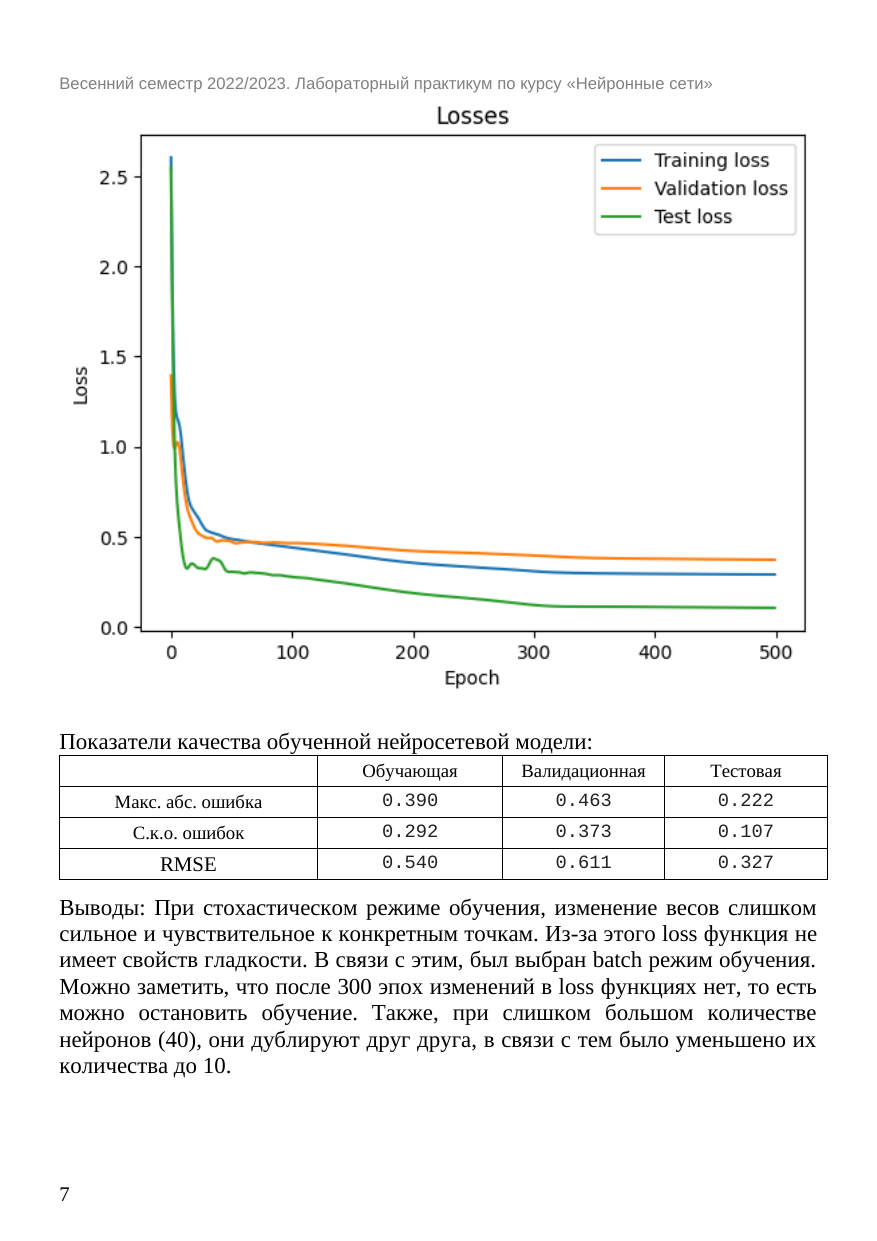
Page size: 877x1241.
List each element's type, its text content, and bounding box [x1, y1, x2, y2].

text Показатели качества обученной нейросетевой модели: [59, 728, 818, 755]
table_cell С.к.о. ошибок [60, 818, 317, 847]
table_cell 0.390 [318, 787, 502, 817]
table_cell 0.463 [503, 787, 664, 817]
table_cell Макс. абс. ошибка [60, 787, 317, 817]
table_header Обучающая [318, 756, 502, 786]
table_cell 0.292 [318, 818, 502, 847]
table_header [60, 756, 317, 786]
table_header Валидационная [503, 756, 664, 786]
table_cell 0.222 [665, 787, 827, 817]
picture [59, 93, 818, 702]
table_cell 0.373 [503, 818, 664, 847]
text Выводы: При стохастическом режиме обучения, изменение весов слишком сильное и чувствительное к конкретным точкам. Из-за этого loss функция не имеет свойств гладкости. В связи с этим, был выбран batch режим обучения. Можно заметить, что после 300 эпох изменений в loss функциях нет, то есть можно остановить обучение. Также, при слишком большом количестве нейронов (40), они дублируют друг друга, в связи с тем было уменьшено их количества до 10. [59, 894, 818, 1078]
table_cell 0.107 [665, 818, 827, 847]
table_cell 0.327 [665, 849, 827, 878]
table_cell 0.540 [318, 849, 502, 878]
table_cell 0.611 [503, 849, 664, 878]
table_header Тестовая [665, 756, 827, 786]
table_cell RMSE [60, 849, 317, 878]
